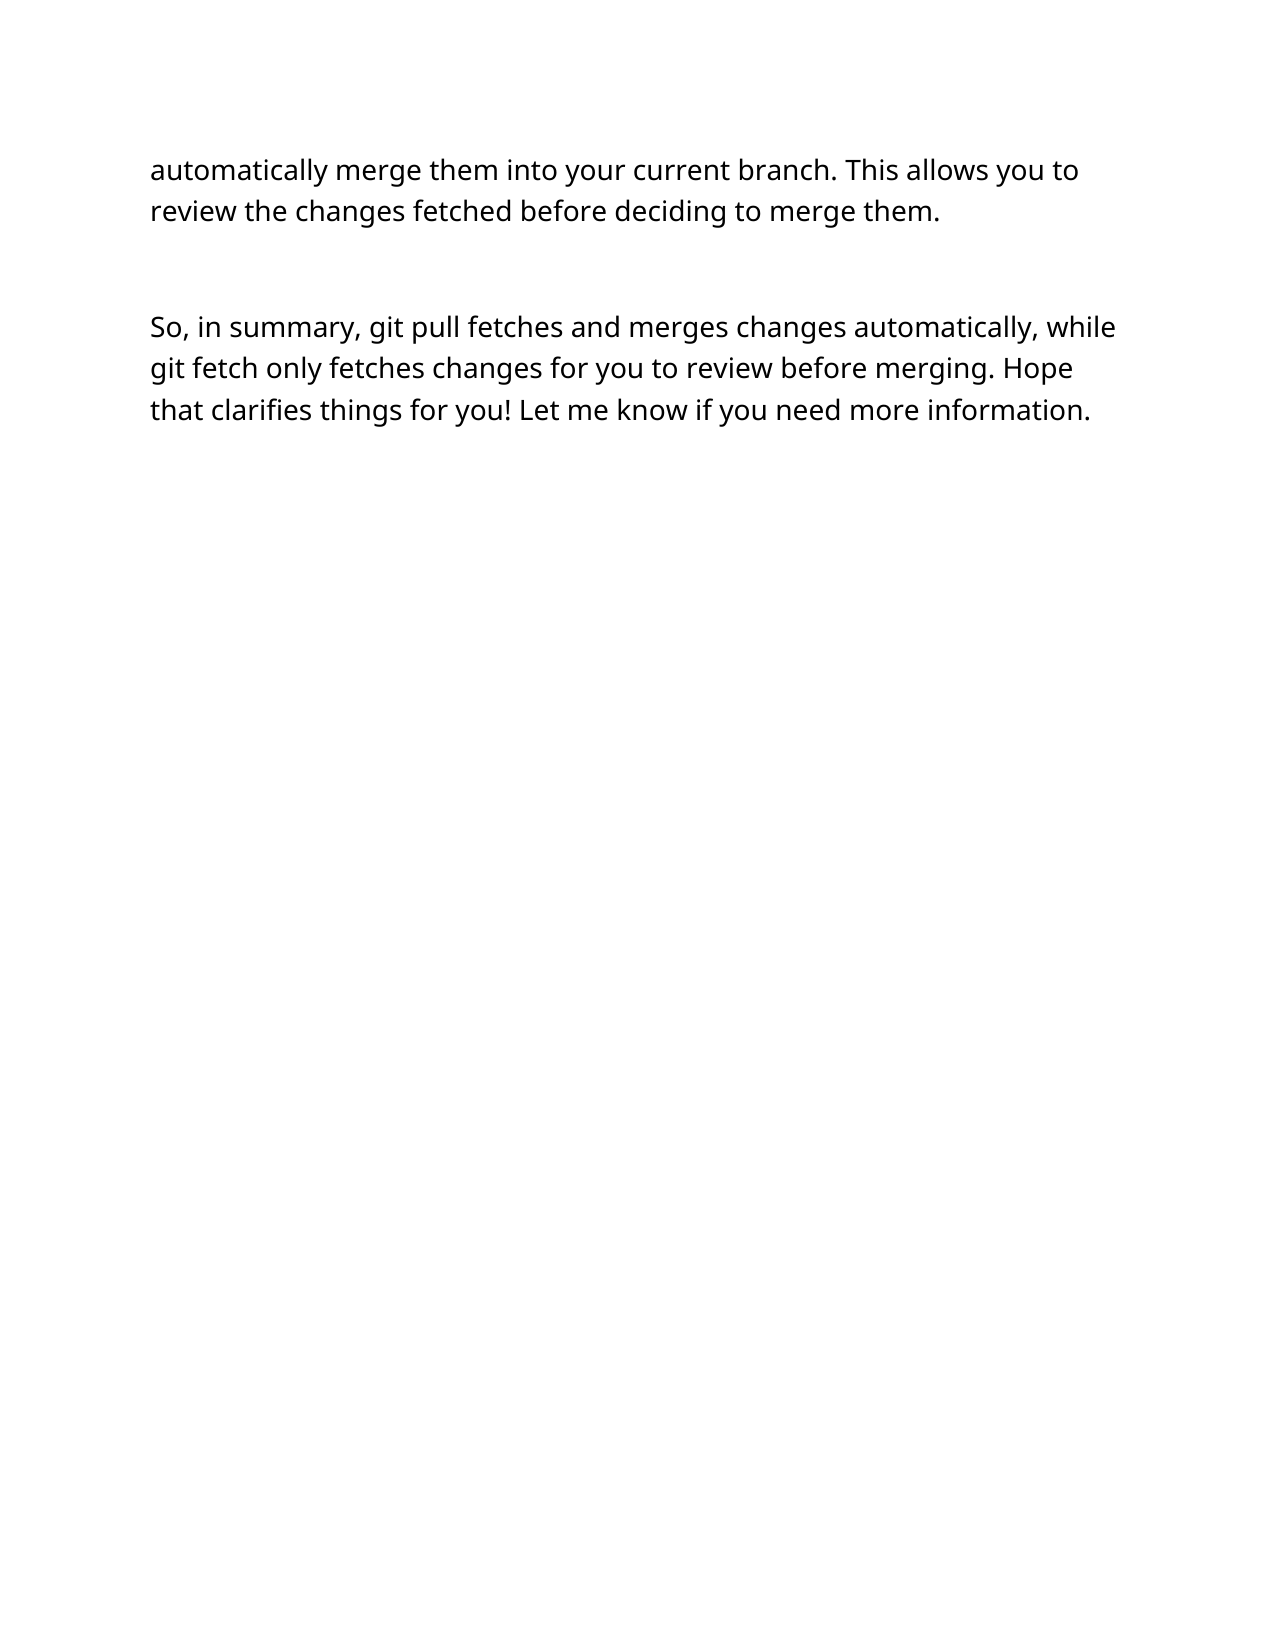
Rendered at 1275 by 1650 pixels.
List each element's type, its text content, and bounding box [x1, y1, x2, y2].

text So, in summary, git pull fetches and merges changes automatically, while git fetch only fetches changes for you to review before merging. Hope that clarifies things for you! Let me know if you need more information. [150, 307, 1125, 428]
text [150, 150, 1125, 230]
